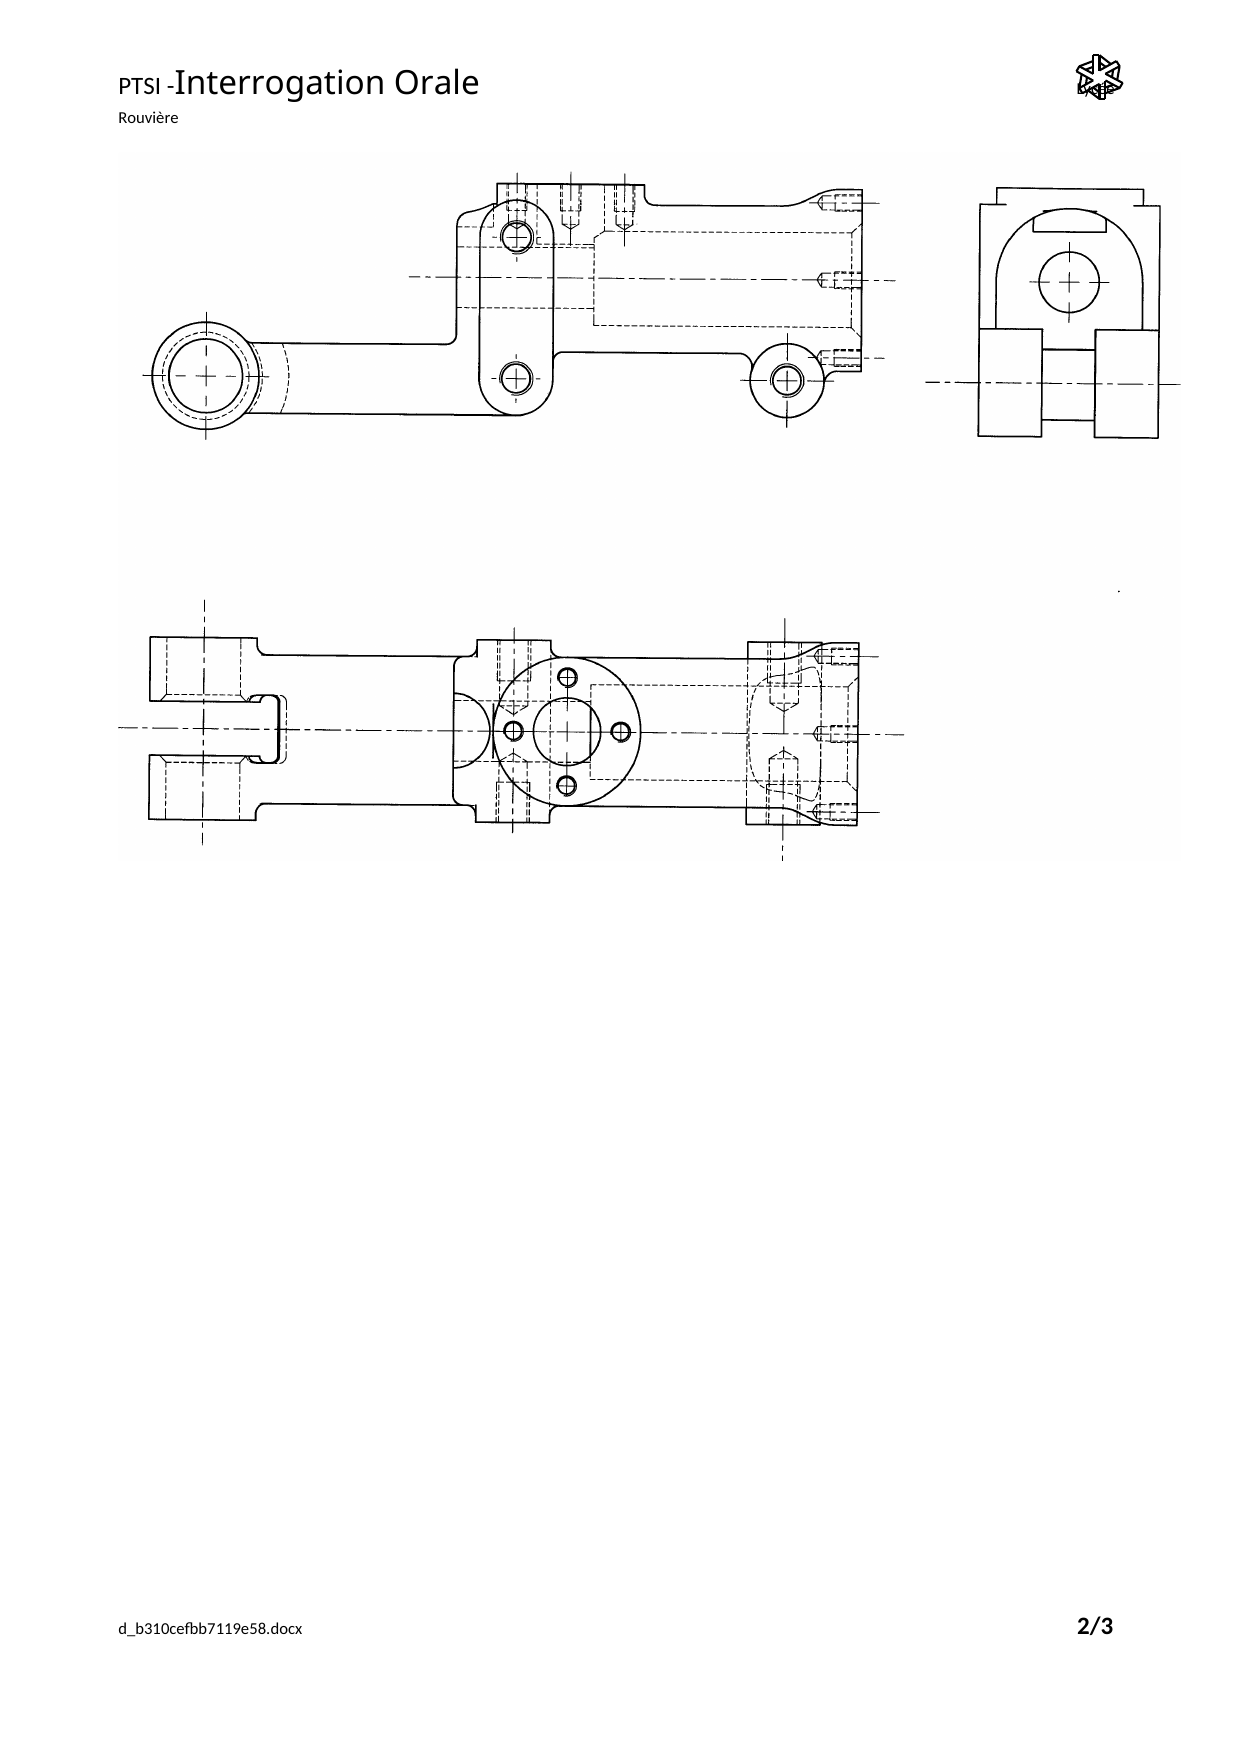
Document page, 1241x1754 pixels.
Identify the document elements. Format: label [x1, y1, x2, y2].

picture [118, 152, 1181, 861]
